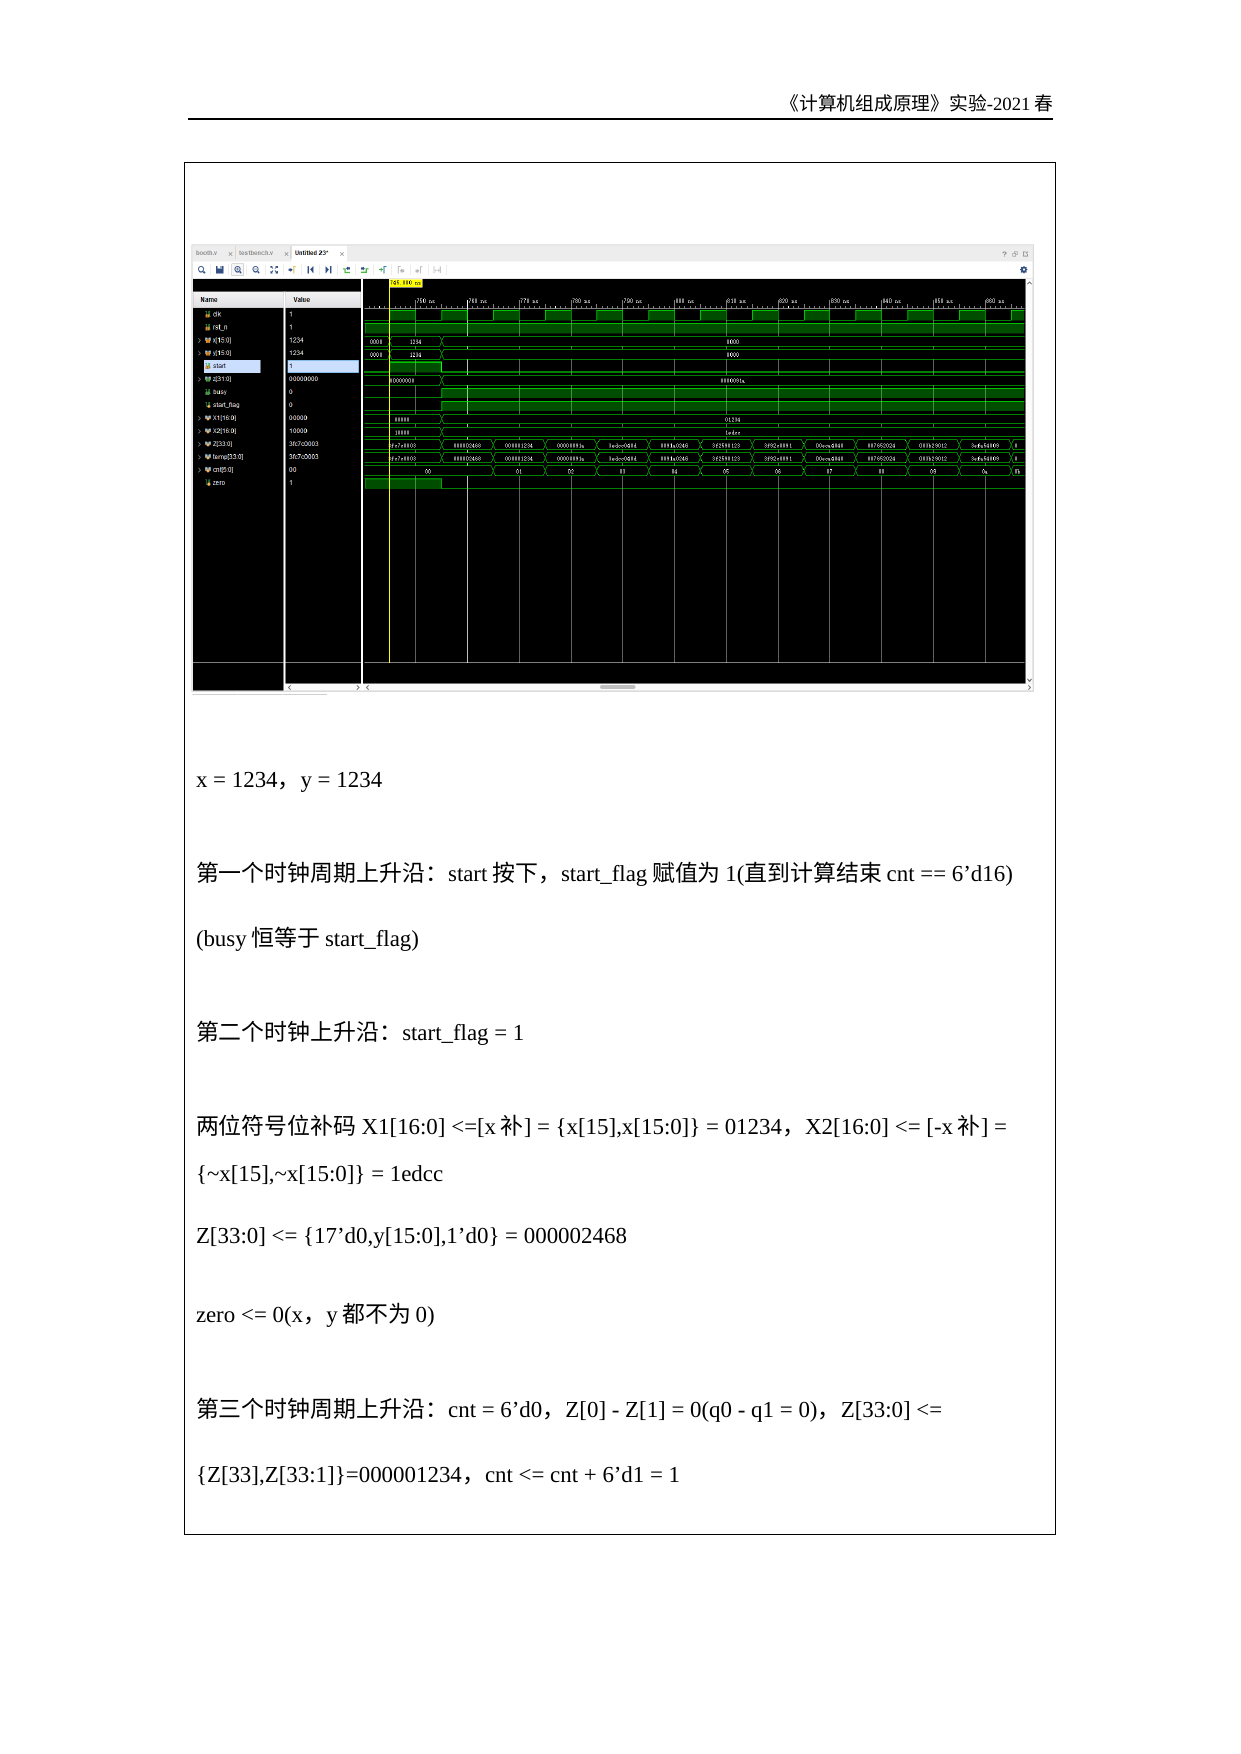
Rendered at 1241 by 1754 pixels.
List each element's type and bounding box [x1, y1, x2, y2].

table_cell [185, 163, 1055, 1534]
picture [190, 243, 1037, 695]
